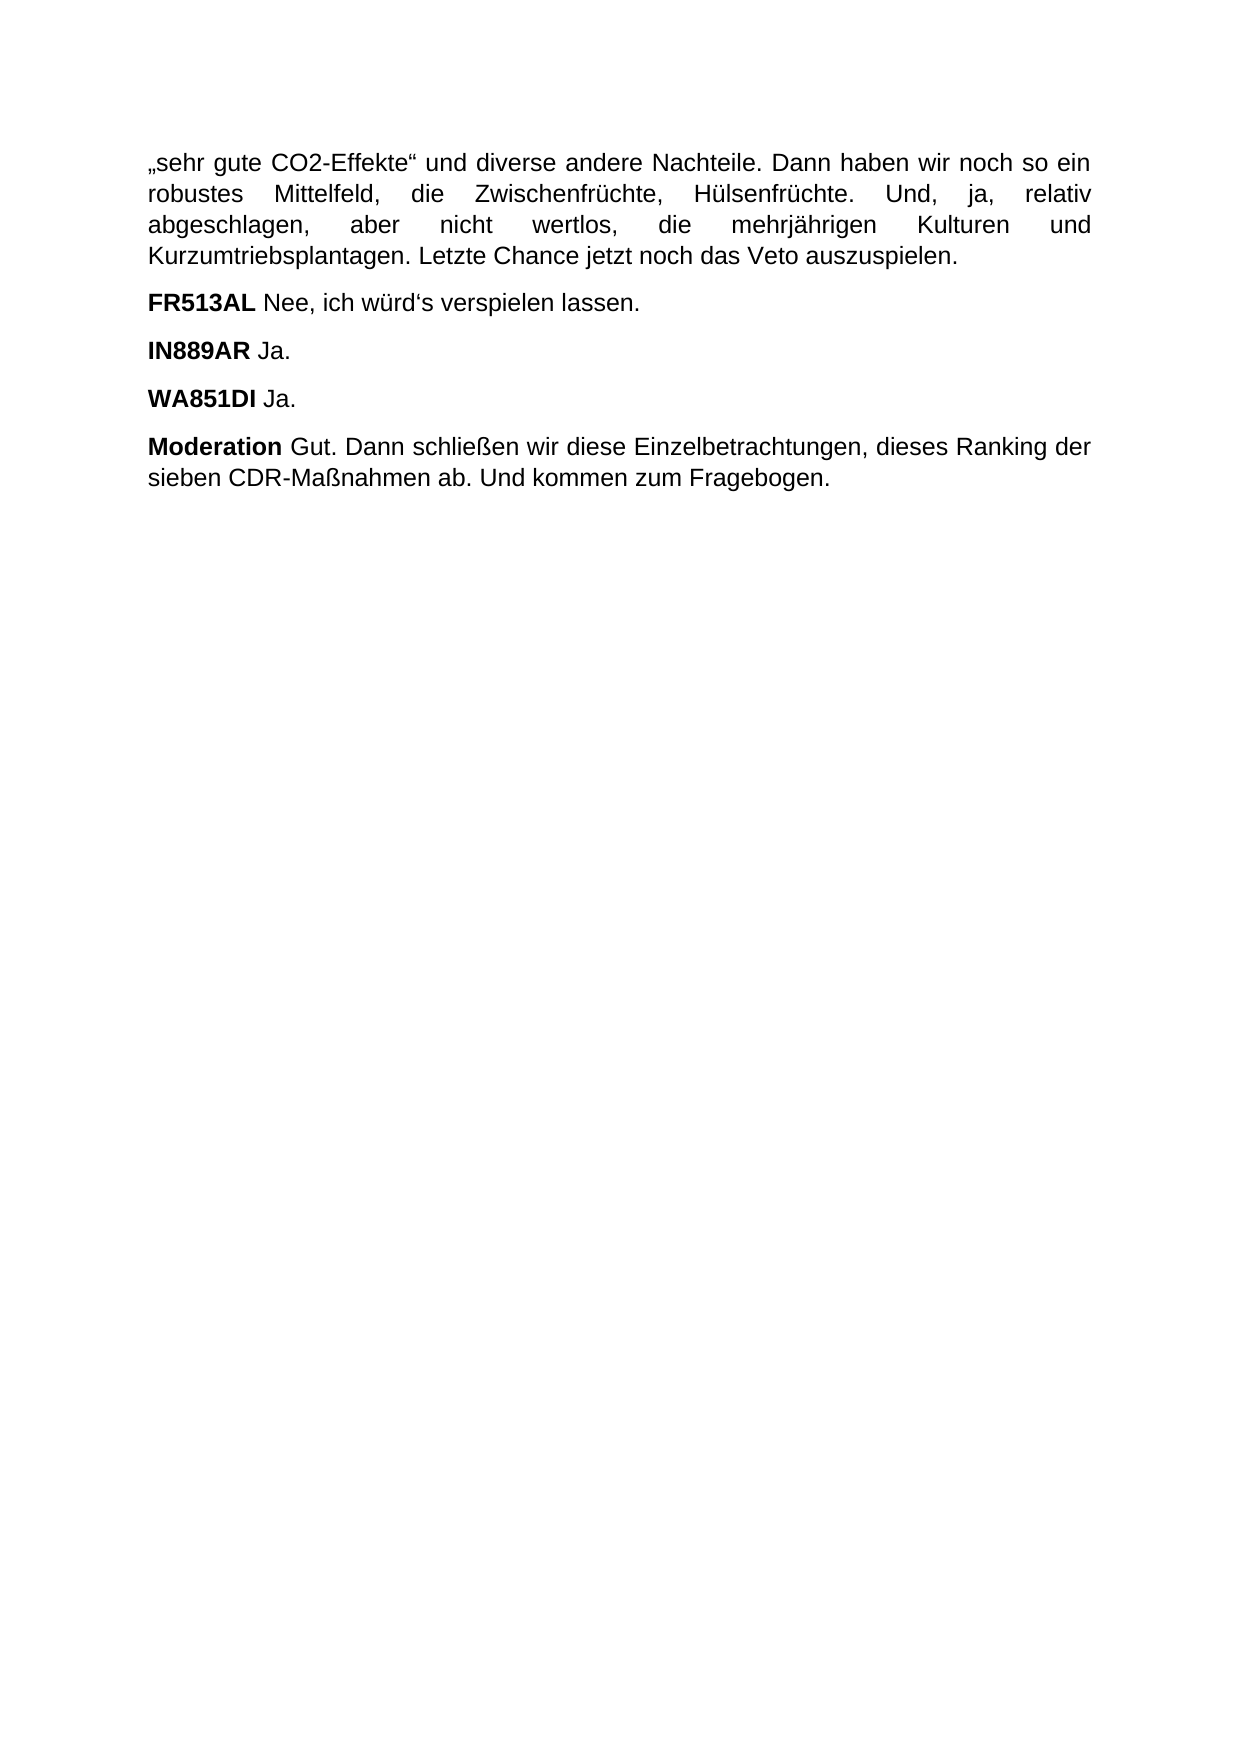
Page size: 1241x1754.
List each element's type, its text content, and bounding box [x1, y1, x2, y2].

text Moderation Gut. Dann schließen wir diese Einzelbetrachtungen, dieses Ranking der sieben CDR-Maßnahmen ab. Und kommen zum Fragebogen. [148, 432, 1093, 491]
text FR513AL Nee, ich würd‘s verspielen lassen. [148, 288, 1093, 317]
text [148, 148, 1093, 269]
text WA851DI Ja. [148, 384, 1093, 413]
text IN889AR Ja. [148, 336, 1093, 365]
